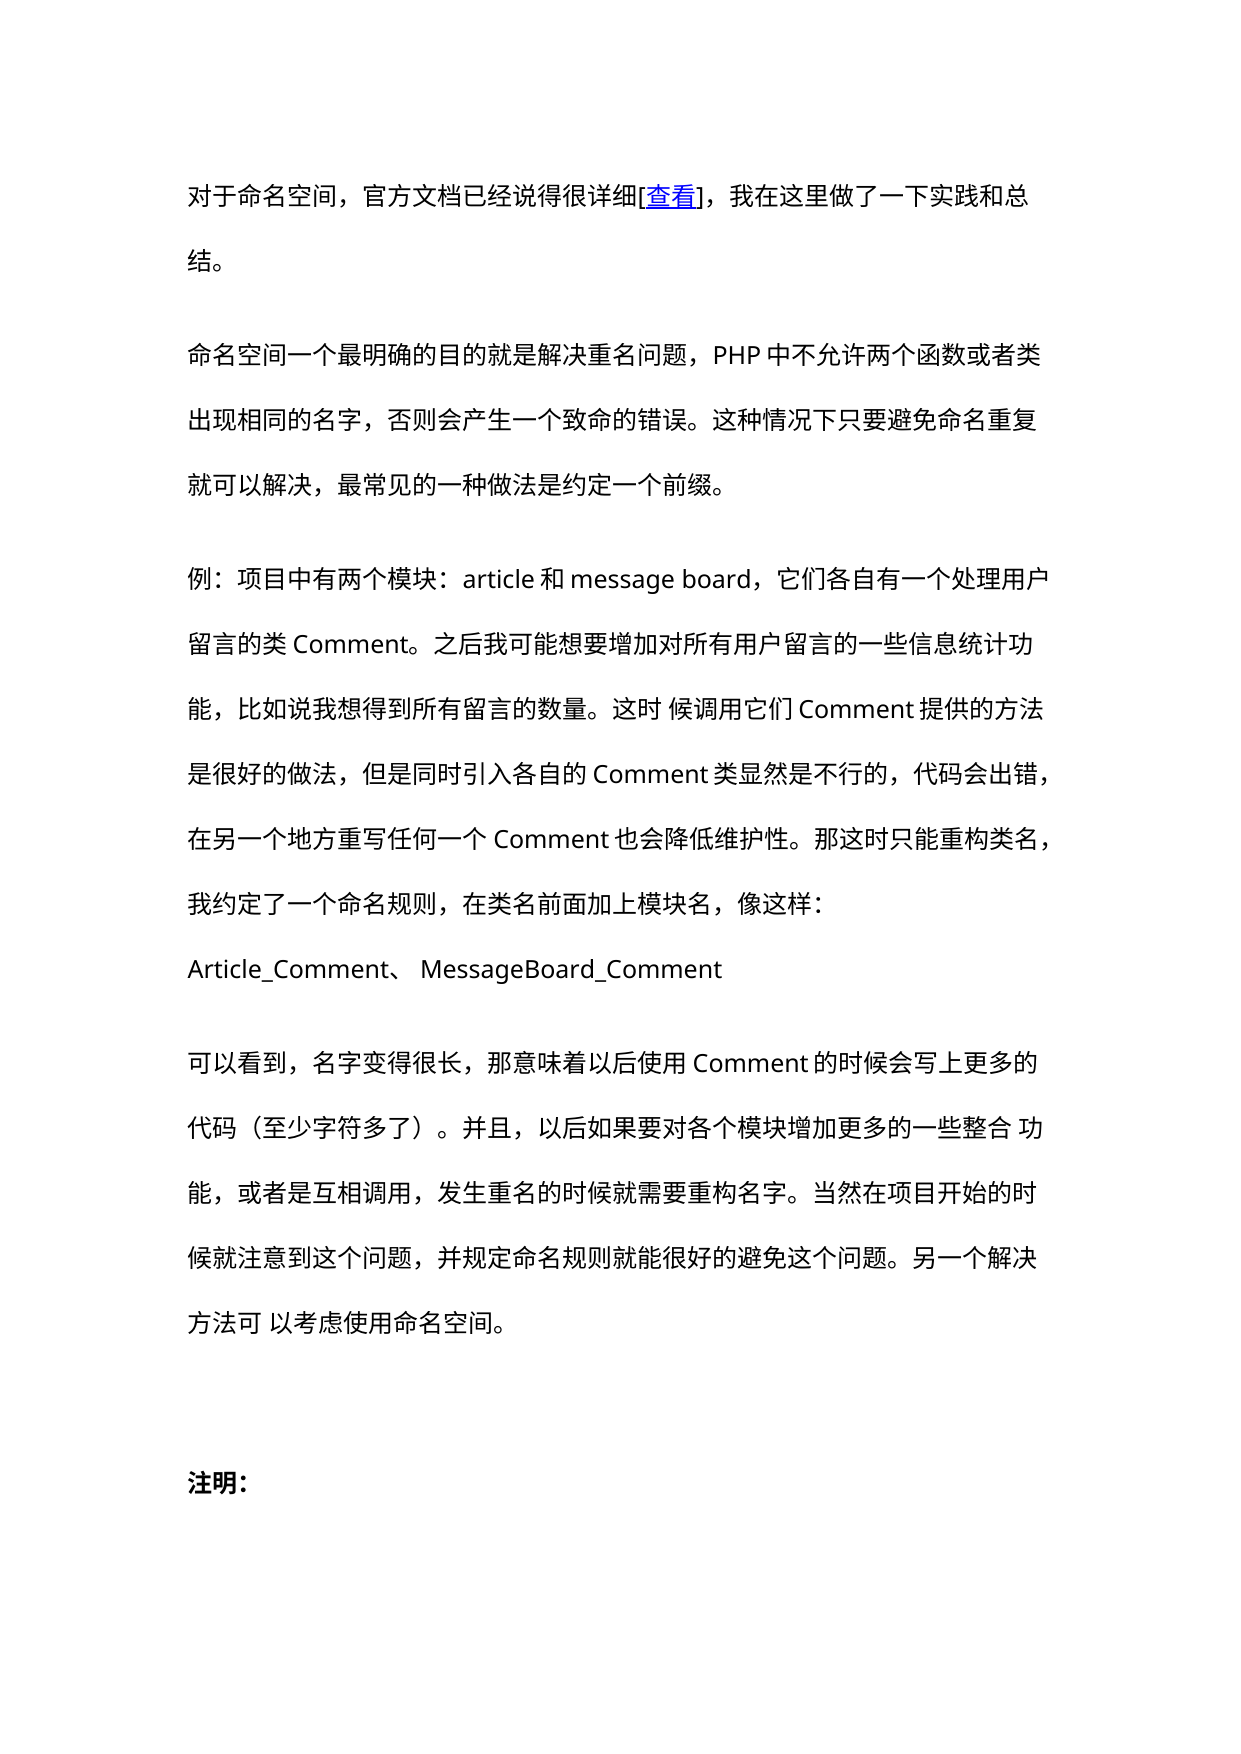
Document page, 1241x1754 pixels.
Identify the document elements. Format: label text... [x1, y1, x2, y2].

text 注明： [187, 1384, 1053, 1514]
text 例：项目中有两个模块：article和message board，它们各自有一个处理用户留言的类Comment。之后我可能想要增加对所有用户留言的一些信息统计功能，比如说我想得到所有留言的数量。这时 候调用它们Comment提供的方法是很好的做法，但是同时引入各自的Comment类显然是不行的，代码会出错，在另一个地方重写任何一个 Comment也会降低维护性。那这时只能重构类名，我约定了一个命名规则，在类名前面加上模块名，像这样：Article_Comment、 MessageBoard_Comment [187, 545, 1053, 1000]
text 命名空间一个最明确的目的就是解决重名问题，PHP中不允许两个函数或者类出现相同的名字，否则会产生一个致命的错误。这种情况下只要避免命名重复就可以解决，最常见的一种做法是约定一个前缀。 [187, 321, 1053, 516]
text 可以看到，名字变得很长，那意味着以后使用Comment的时候会写上更多的代码（至少字符多了）。并且，以后如果要对各个模块增加更多的一些整合 功能，或者是互相调用，发生重名的时候就需要重构名字。当然在项目开始的时候就注意到这个问题，并规定命名规则就能很好的避免这个问题。另一个解决方法可 以考虑使用命名空间。 [187, 1029, 1053, 1354]
text 对于命名空间，官方文档已经说得很详细[查看]，我在这里做了一下实践和总结。 [187, 162, 1053, 292]
